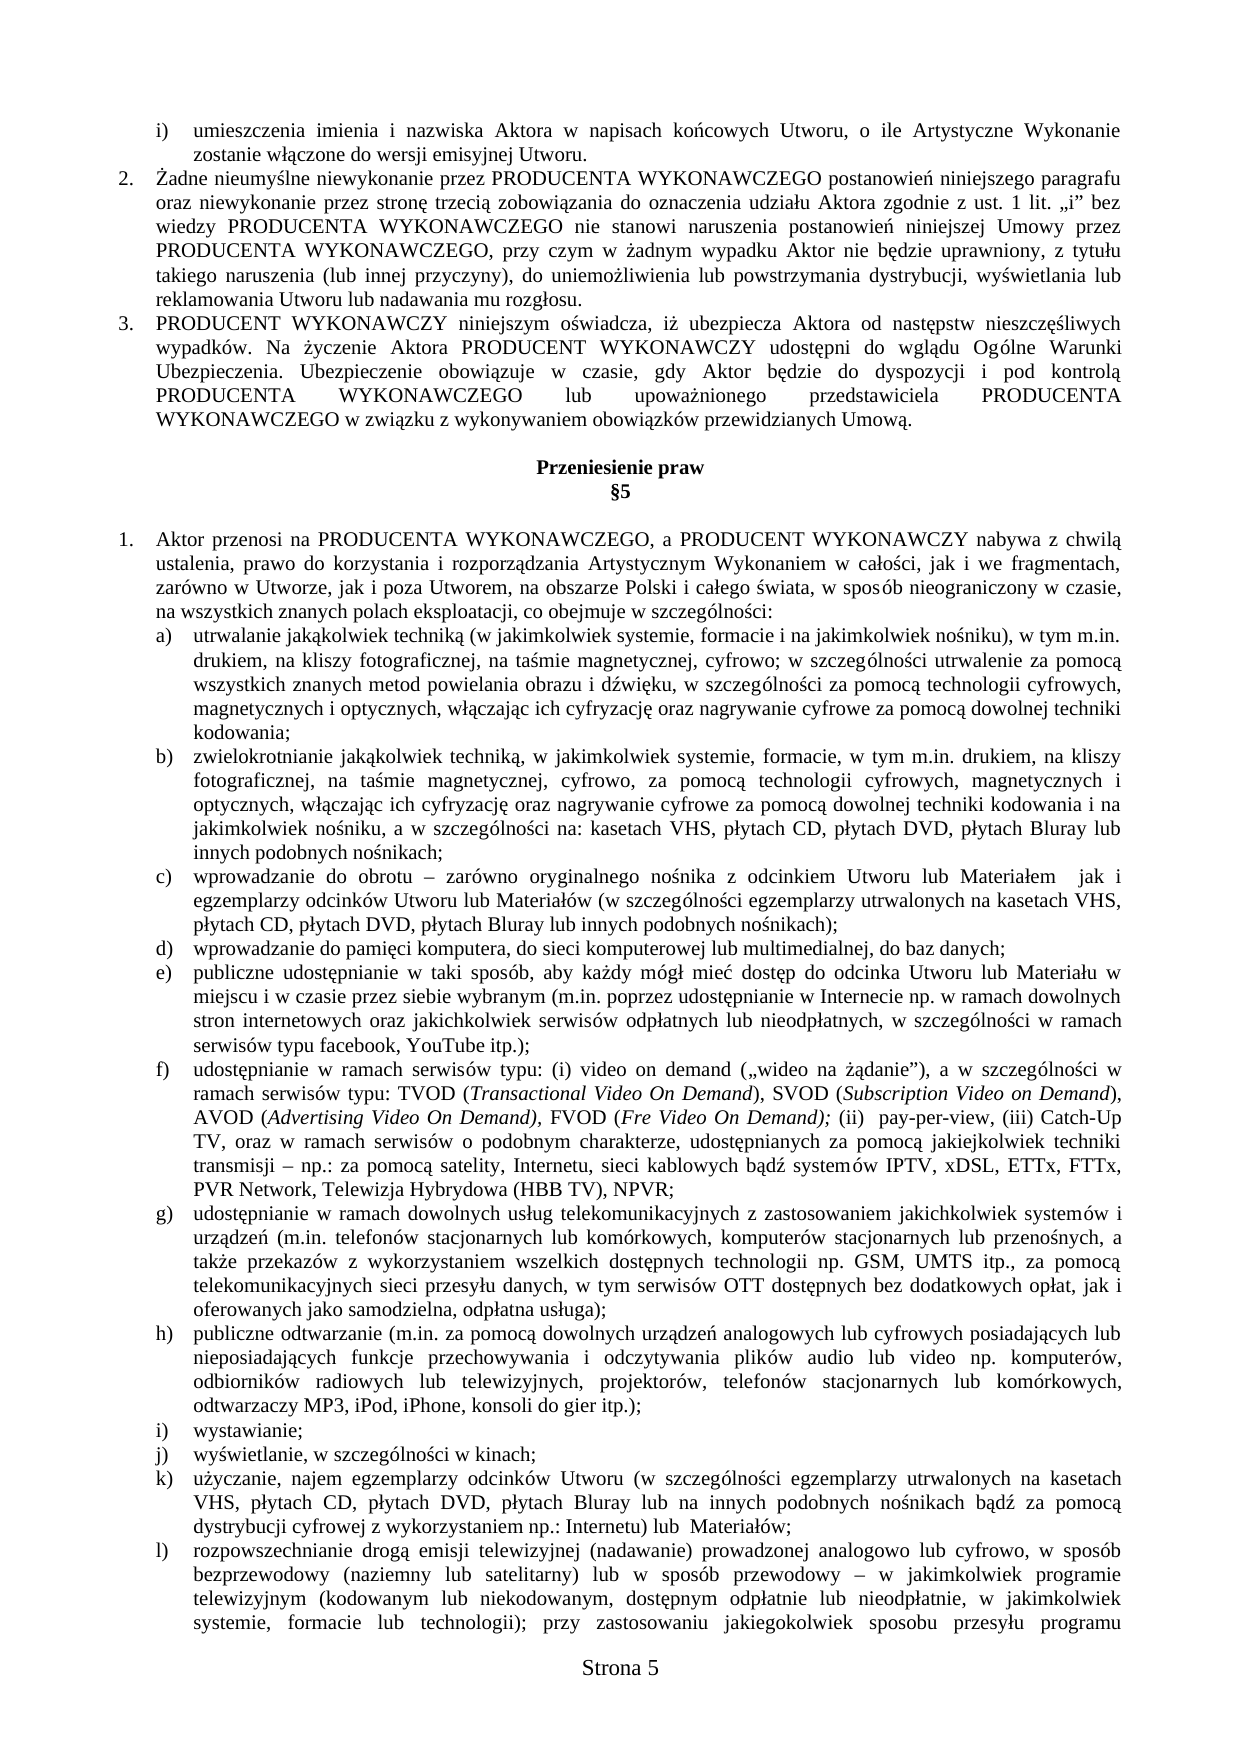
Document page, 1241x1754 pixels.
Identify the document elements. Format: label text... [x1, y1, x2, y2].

list PRODUCENT WYKONAWCZY niniejszym oświadcza, iż ubezpiecza Aktora od następstw nieszczęśliwych wypadków. Na życzenie Aktora PRODUCENT WYKONAWCZY udostępni do wglądu Ogólne Warunki Ubezpieczenia. Ubezpieczenie obowiązuje w czasie, gdy Aktor będzie do dyspozycji i pod kontrolą PRODUCENTA WYKONAWCZEGO lub upoważnionego przedstawiciela PRODUCENTA WYKONAWCZEGO w związku z wykonywaniem obowiązków przewidzianych Umową. [118, 311, 1122, 431]
list wystawianie; [156, 1417, 1122, 1442]
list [156, 1538, 1122, 1634]
text 1. Aktor przenosi na PRODUCENTA WYKONAWCZEGO, a PRODUCENT WYKONAWCZY nabywa z chwilą ustalenia, prawo do korzystania i rozporządzania Artystycznym Wykonaniem w całości, jak i we fragmentach, zarówno w Utworze, jak i poza Utworem, na obszarze Polski i całego świata, w sposób nieograniczony w czasie, na wszystkich znanych polach eksploatacji, co obejmuje w szczególności: [118, 527, 1122, 623]
text Przeniesienie praw [118, 455, 1122, 479]
list zwielokrotnianie jakąkolwiek techniką, w jakimkolwiek systemie, formacie, w tym m.in. drukiem, na kliszy fotograficznej, na taśmie magnetycznej, cyfrowo, za pomocą technologii cyfrowych, magnetycznych i optycznych, włączając ich cyfryzację oraz nagrywanie cyfrowe za pomocą dowolnej techniki kodowania i na jakimkolwiek nośniku, a w szczególności na: kasetach VHS, płytach CD, płytach DVD, płytach Bluray lub innych podobnych nośnikach; [156, 744, 1122, 864]
list wprowadzanie do pamięci komputera, do sieci komputerowej lub multimedialnej, do baz danych; [156, 936, 1122, 960]
list Żadne nieumyślne niewykonanie przez PRODUCENTA WYKONAWCZEGO postanowień niniejszego paragrafu oraz niewykonanie przez stronę trzecią zobowiązania do oznaczenia udziału Aktora zgodnie z ust. 1 lit. „i” bez wiedzy PRODUCENTA WYKONAWCZEGO nie stanowi naruszenia postanowień niniejszej Umowy przez PRODUCENTA WYKONAWCZEGO, przy czym w żadnym wypadku Aktor nie będzie uprawniony, z tytułu takiego naruszenia (lub innej przyczyny), do uniemożliwienia lub powstrzymania dystrybucji, wyświetlania lub reklamowania Utworu lub nadawania mu rozgłosu. [118, 166, 1122, 311]
list użyczanie, najem egzemplarzy odcinków Utworu (w szczególności egzemplarzy utrwalonych na kasetach VHS, płytach CD, płytach DVD, płytach Bluray lub na innych podobnych nośnikach bądź za pomocą dystrybucji cyfrowej z wykorzystaniem np.: Internetu) lub Materiałów; [156, 1466, 1122, 1538]
list umieszczenia imienia i nazwiska Aktora w napisach końcowych Utworu, o ile Artystyczne Wykonanie zostanie włączone do wersji emisyjnej Utworu. [156, 118, 1122, 166]
list udostępnianie w ramach serwisów typu: (i) video on demand („wideo na żądanie”), a w szczególności w ramach serwisów typu: TVOD (Transactional Video On Demand), SVOD (Subscription Video on Demand), AVOD (Advertising Video On Demand), FVOD (Fre Video On Demand); (ii) pay-per-view, (iii) Catch-Up TV, oraz w ramach serwisów o podobnym charakterze, udostępnianych za pomocą jakiejkolwiek techniki transmisji – np.: za pomocą satelity, Internetu, sieci kablowych bądź systemów IPTV, xDSL, ETTx, FTTx, PVR Network, Telewizja Hybrydowa (HBB TV), NPVR; [156, 1057, 1122, 1201]
list publiczne udostępnianie w taki sposób, aby każdy mógł mieć dostęp do odcinka Utworu lub Materiału w miejscu i w czasie przez siebie wybranym (m.in. poprzez udostępnianie w Internecie np. w ramach dowolnych stron internetowych oraz jakichkolwiek serwisów odpłatnych lub nieodpłatnych, w szczególności w ramach serwisów typu facebook, YouTube itp.); [156, 960, 1122, 1057]
list wyświetlanie, w szczególności w kinach; [156, 1442, 1122, 1466]
list wprowadzanie do obrotu – zarówno oryginalnego nośnika z odcinkiem Utworu lub Materiałem jak i egzemplarzy odcinków Utworu lub Materiałów (w szczególności egzemplarzy utrwalonych na kasetach VHS, płytach CD, płytach DVD, płytach Bluray lub innych podobnych nośnikach); [156, 864, 1122, 936]
list publiczne odtwarzanie (m.in. za pomocą dowolnych urządzeń analogowych lub cyfrowych posiadających lub nieposiadających funkcje przechowywania i odczytywania plików audio lub video np. komputerów, odbiorników radiowych lub telewizyjnych, projektorów, telefonów stacjonarnych lub komórkowych, odtwarzaczy MP3, iPod, iPhone, konsoli do gier itp.); [156, 1321, 1122, 1417]
text §5 [118, 479, 1122, 503]
list utrwalanie jakąkolwiek techniką (w jakimkolwiek systemie, formacie i na jakimkolwiek nośniku), w tym m.in. drukiem, na kliszy fotograficznej, na taśmie magnetycznej, cyfrowo; w szczególności utrwalenie za pomocą wszystkich znanych metod powielania obrazu i dźwięku, w szczególności za pomocą technologii cyfrowych, magnetycznych i optycznych, włączając ich cyfryzację oraz nagrywanie cyfrowe za pomocą dowolnej techniki kodowania; [156, 623, 1122, 744]
list udostępnianie w ramach dowolnych usług telekomunikacyjnych z zastosowaniem jakichkolwiek systemów i urządzeń (m.in. telefonów stacjonarnych lub komórkowych, komputerów stacjonarnych lub przenośnych, a także przekazów z wykorzystaniem wszelkich dostępnych technologii np. GSM, UMTS itp., za pomocą telekomunikacyjnych sieci przesyłu danych, w tym serwisów OTT dostępnych bez dodatkowych opłat, jak i oferowanych jako samodzielna, odpłatna usługa); [156, 1201, 1122, 1321]
